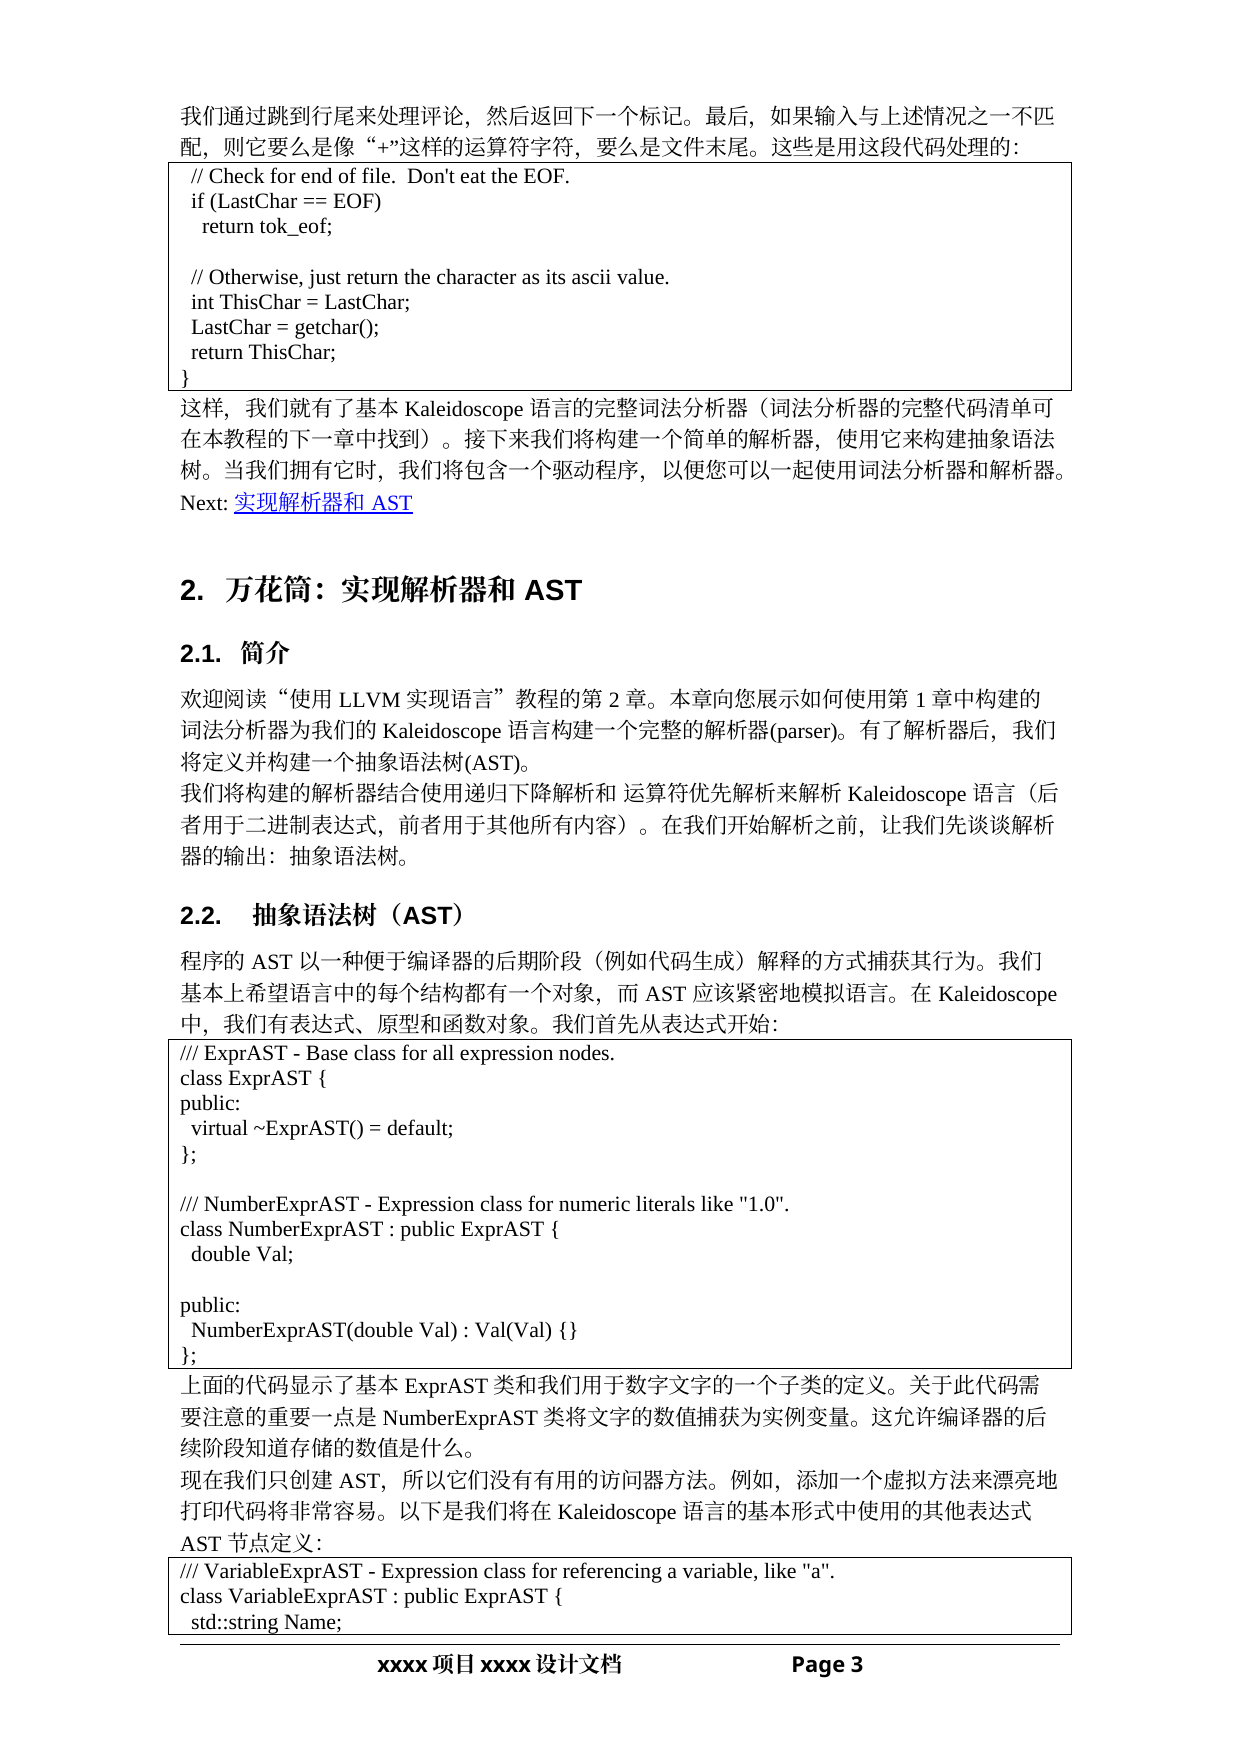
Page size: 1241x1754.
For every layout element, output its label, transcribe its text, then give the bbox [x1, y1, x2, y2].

text 这样，我们就有了基本 Kaleidoscope 语言的完整词法分析器（词法分析器的完整代码清单可在本教程的下一章中找到）。接下来我们将构建一个简单的解析器，使用它来构建抽象语法树。当我们拥有它时，我们将包含一个驱动程序，以便您可以一起使用词法分析器和解析器。 [180, 391, 1060, 485]
text 我们通过跳到行尾来处理评论，然后返回下一个标记。最后，如果输入与上述情况之一不匹配，则它要么是像“+”这样的运算符字符，要么是文件末尾。这些是用这段代码处理的： [180, 99, 1060, 162]
subtitle 万花筒：实现解析器和 AST [180, 567, 1060, 609]
subtitle 抽象语法树（AST） [180, 896, 1060, 932]
text 现在我们只创建 AST，所以它们没有有用的访问器方法。例如，添加一个虚拟方法来漂亮地打印代码将非常容易。以下是我们将在 Kaleidoscope 语言的基本形式中使用的其他表达式 AST 节点定义： [180, 1463, 1060, 1557]
subtitle 简介 [180, 634, 1060, 669]
text 上面的代码显示了基本 ExprAST 类和我们用于数字文字的一个子类的定义。关于此代码需要注意的重要一点是 NumberExprAST 类将文字的数值捕获为实例变量。这允许编译器的后续阶段知道存储的数值是什么。 [180, 1369, 1060, 1463]
text 程序的 AST 以一种便于编译器的后期阶段（例如代码生成）解释的方式捕获其行为。我们基本上希望语言中的每个结构都有一个对象，而 AST 应该紧密地模拟语言。在 Kaleidoscope 中，我们有表达式、原型和函数对象。我们首先从表达式开始： [180, 944, 1060, 1039]
text 我们将构建的解析器结合使用递归下降解析和 运算符优先解析来解析 Kaleidoscope 语言（后者用于二进制表达式，前者用于其他所有内容）。在我们开始解析之前，让我们先谈谈解析器的输出：抽象语法树。 [180, 776, 1060, 871]
text 欢迎阅读“使用 LLVM 实现语言”教程的第 2 章。本章向您展示如何使用第 1 章中构建的词法分析器为我们的 Kaleidoscope 语言构建一个完整的解析器(parser)。有了解析器后，我们将定义并构建一个抽象语法树(AST)。 [180, 682, 1060, 776]
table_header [169, 1558, 1071, 1634]
table_header // Check for end of file. Don't eat the EOF. if (LastChar == EOF) return tok_eof; // Otherwise, just return the character as its ascii value. int ThisChar = LastChar; LastChar = getchar(); return ThisChar; } [169, 163, 1071, 390]
table_header /// ExprAST - Base class for all expression nodes. class ExprAST { public: virtual ~ExprAST() = default; }; /// NumberExprAST - Expression class for numeric literals like "1.0". class NumberExprAST : public ExprAST { double Val; public: NumberExprAST(double Val) : Val(Val) {} }; [169, 1040, 1071, 1367]
text Next: 实现解析器和 AST [180, 485, 1060, 517]
